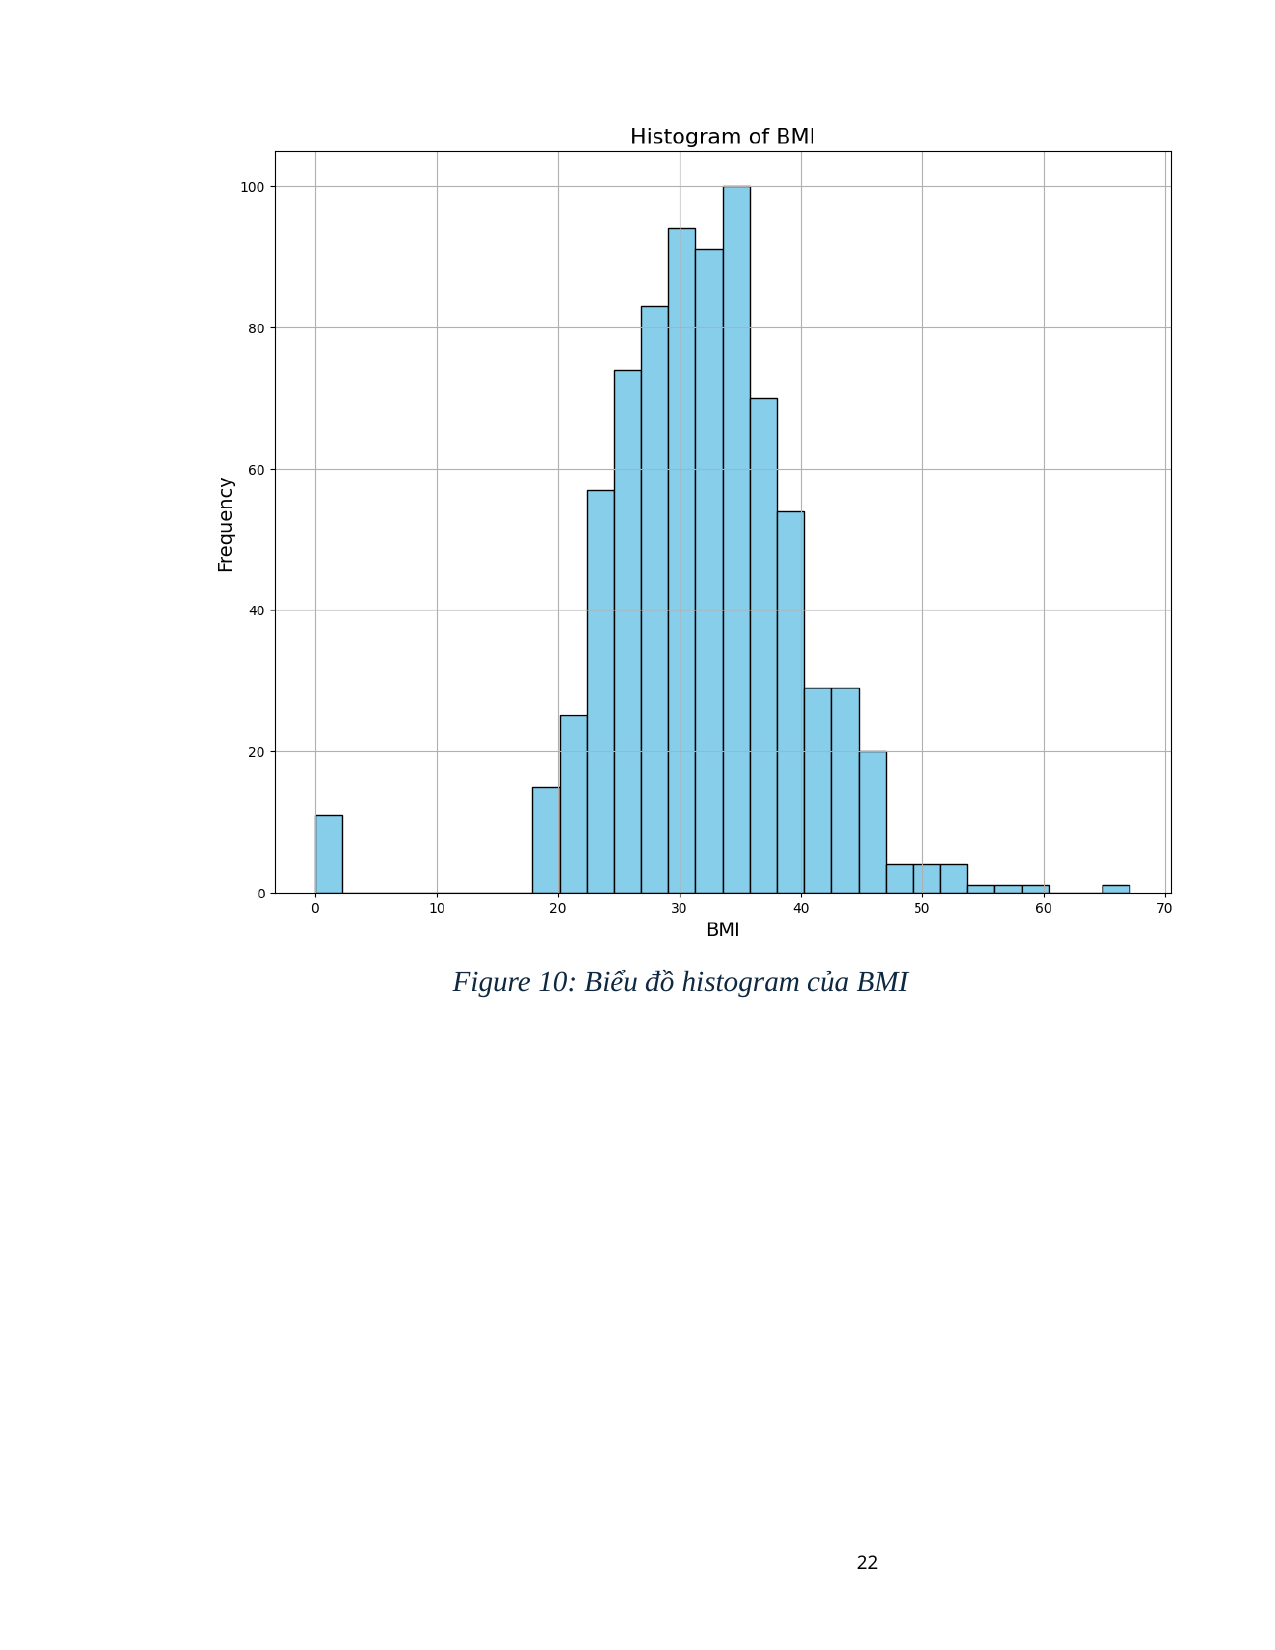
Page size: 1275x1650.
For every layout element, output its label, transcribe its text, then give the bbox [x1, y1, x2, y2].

text Figure 10: Biểu đồ histogram của BMI [207, 964, 1157, 998]
picture [206, 118, 1182, 948]
